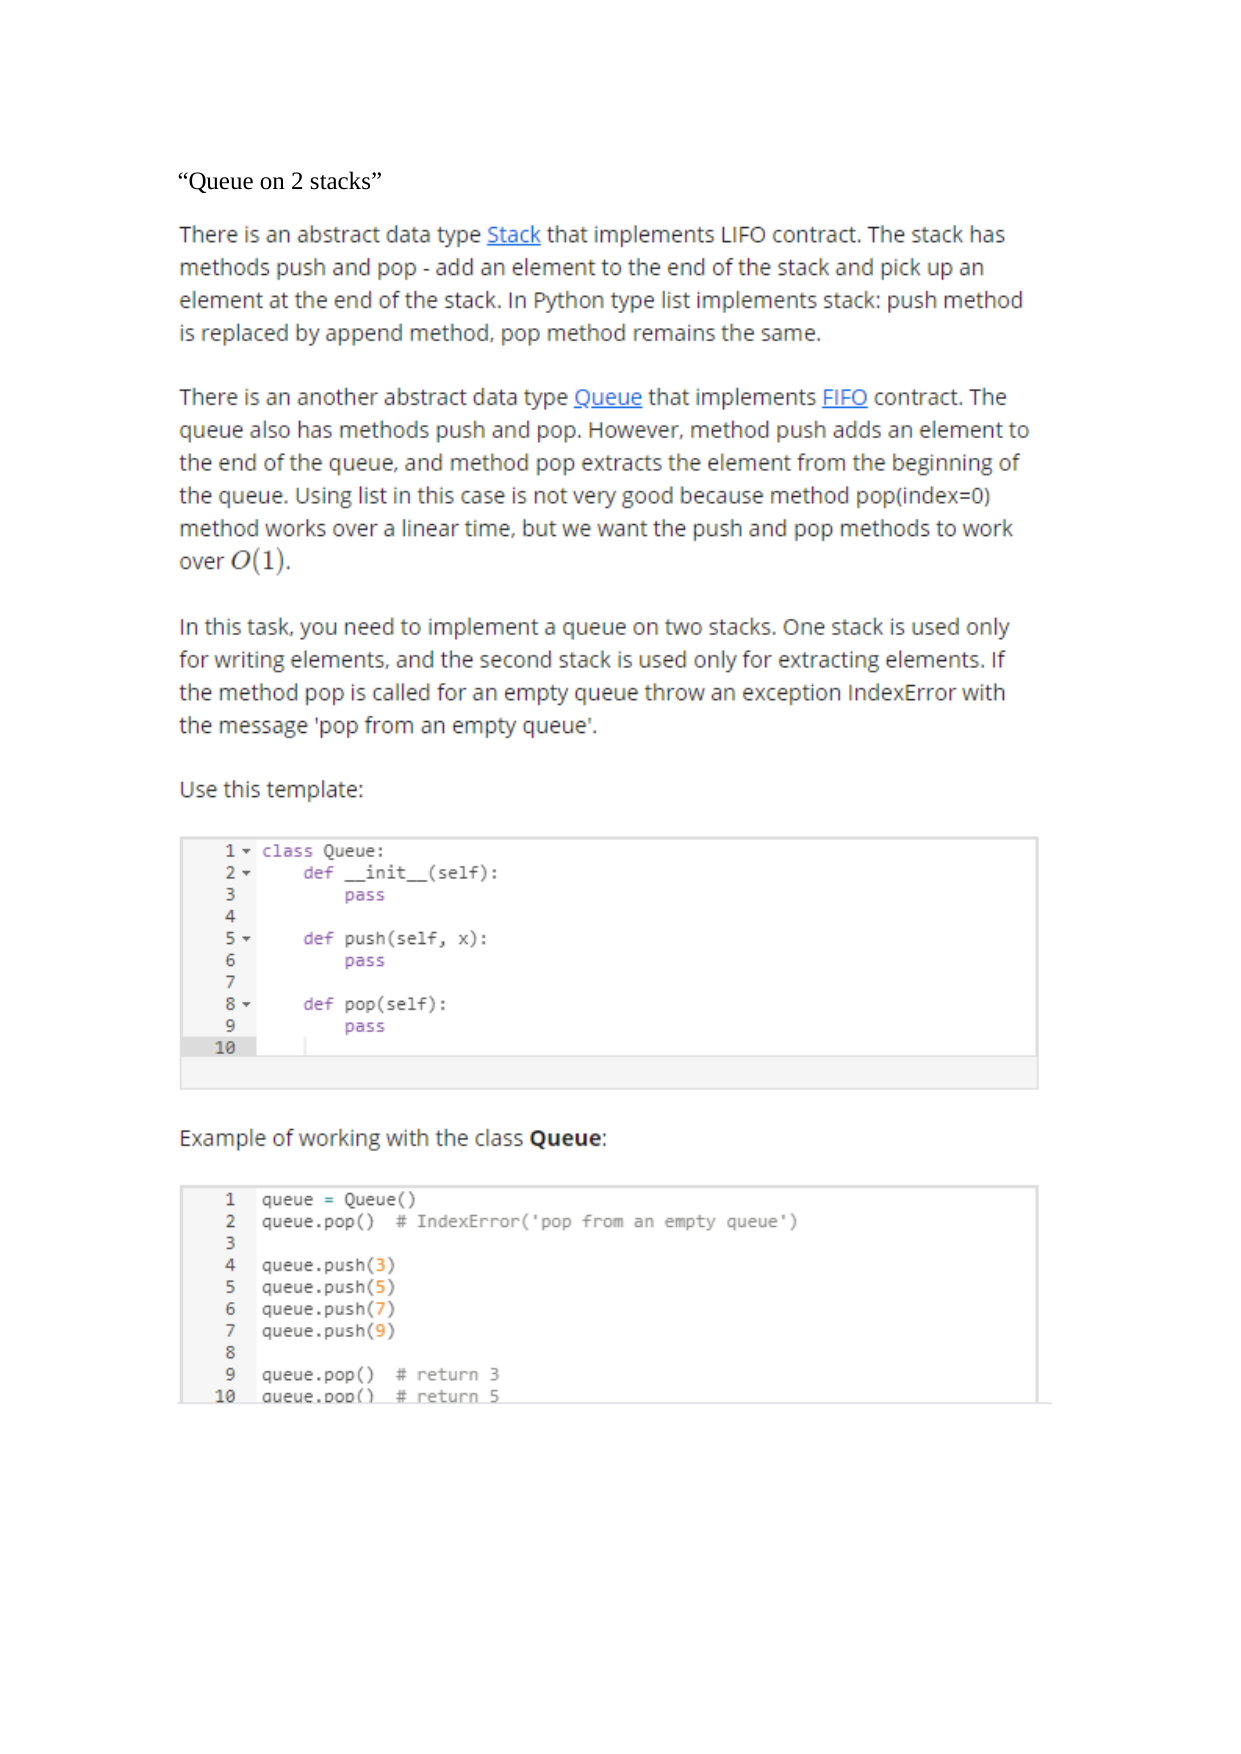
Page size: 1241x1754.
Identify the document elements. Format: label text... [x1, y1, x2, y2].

text “Queue on 2 stacks” [177, 166, 1152, 194]
picture [177, 213, 1053, 1412]
